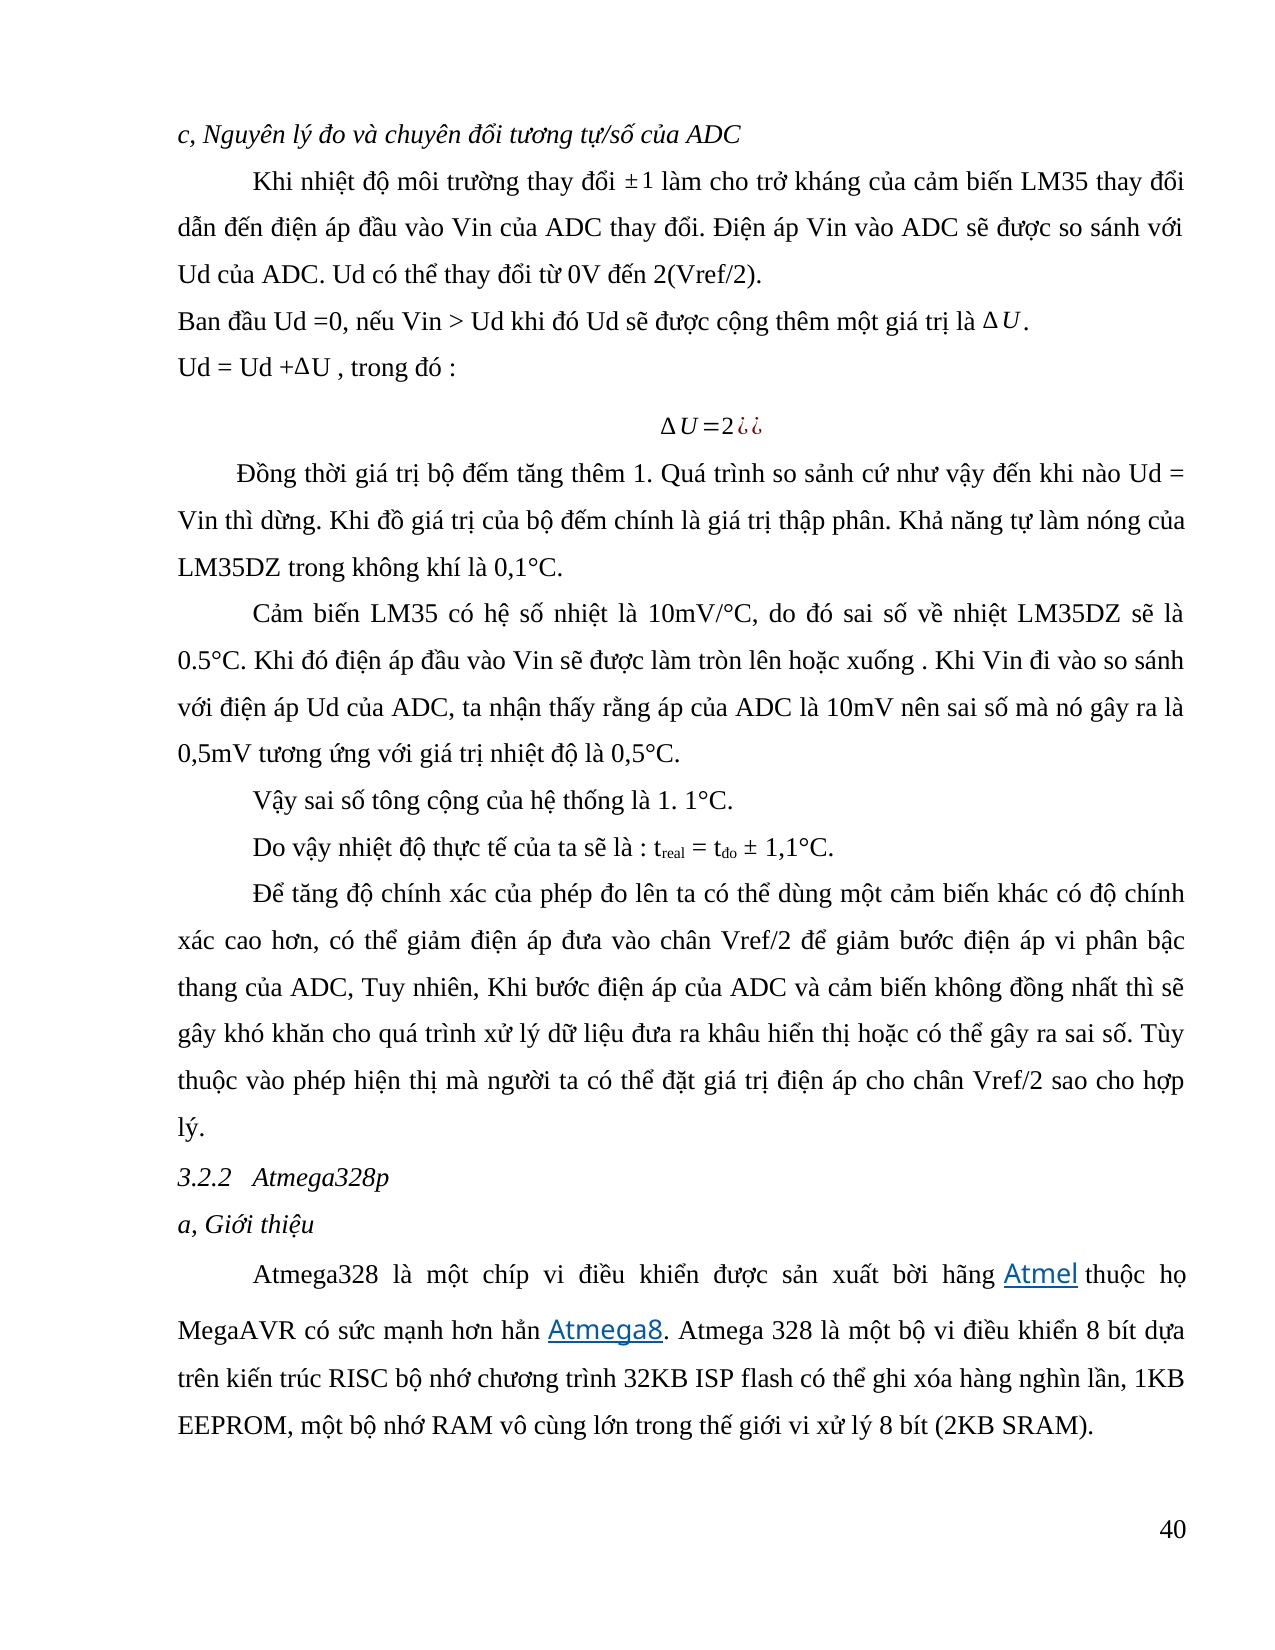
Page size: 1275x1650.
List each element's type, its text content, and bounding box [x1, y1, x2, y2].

text Để tăng độ chính xác của phép đo lên ta có thể dùng một cảm biến khác có độ chính xác cao hơn, có thể giảm điện áp đưa vào chân Vref/2 để giảm bước điện áp vi phân bậc thang của ADC, Tuy nhiên, Khi bước điện áp của ADC và cảm biến không đồng nhất thì sẽ gây khó khăn cho quá trình xử lý dữ liệu đưa ra khâu hiển thị hoặc có thể gây ra sai số. Tùy thuộc vào phép hiện thị mà người ta có thể đặt giá trị điện áp cho chân Vref/2 sao cho hợp lý. [177, 877, 1186, 1142]
text Vậy sai số tông cộng của hệ thống là 1. 1°C. [252, 784, 1186, 815]
text Đồng thời giá trị bộ đếm tăng thêm 1. Quá trình so sảnh cứ như vậy đến khi nào Ud = Vin thì dừng. Khi đồ giá trị của bộ đếm chính là giá trị thập phân. Khả năng tự làm nóng của LM35DZ trong không khí là 0,1°C. [177, 457, 1186, 582]
text c, Nguyên lý đo và chuyên đổi tương tự/số của ADC [177, 118, 1186, 149]
text a, Giới thiệu [177, 1208, 1186, 1239]
text Do vậy nhiệt độ thực tế của ta sẽ là : treal = tđo 1,1°C. [252, 831, 1186, 862]
text Cảm biến LM35 có hệ số nhiệt là 10mV/°C, do đó sai số về nhiệt LM35DZ sẽ là 0.5°C. Khi đó điện áp đầu vào Vin sẽ được làm tròn lên hoặc xuống . Khi Vin đi vào so sánh với điện áp Ud của ADC, ta nhận thấy rằng áp của ADC là 10mV nên sai số mà nó gây ra là 0,5mV tương ứng với giá trị nhiệt độ là 0,5°C. [177, 597, 1186, 768]
text Atmega328 là một chíp vi điều khiển được sản xuất bời hãng Atmel thuộc họ MegaAVR có sức mạnh hơn hẳn Atmega8. Atmega 328 là một bộ vi điều khiển 8 bít dựa trên kiến trúc RISC bộ nhớ chương trình 32KB ISP flash có thể ghi xóa hàng nghìn lần, 1KB EEPROM, một bộ nhớ RAM vô cùng lớn trong thế giới vi xử lý 8 bít (2KB SRAM). [177, 1255, 1186, 1440]
text Khi nhiệt độ môi trường thay đổi làm cho trở kháng của cảm biến LM35 thay đổi dẫn đến điện áp đầu vào Vin của ADC thay đổi. Điện áp Vin vào ADC sẽ được so sánh với Ud của ADC. Ud có thể thay đổi từ 0V đến 2(Vref/2). [177, 165, 1186, 289]
text Ud = Ud +U , trong đó : [177, 351, 1186, 383]
text Ban đầu Ud =0, nếu Vin > Ud khi đó Ud sẽ được cộng thêm một giá trị là . [177, 305, 1186, 336]
subtitle Atmega328p [177, 1161, 1186, 1193]
